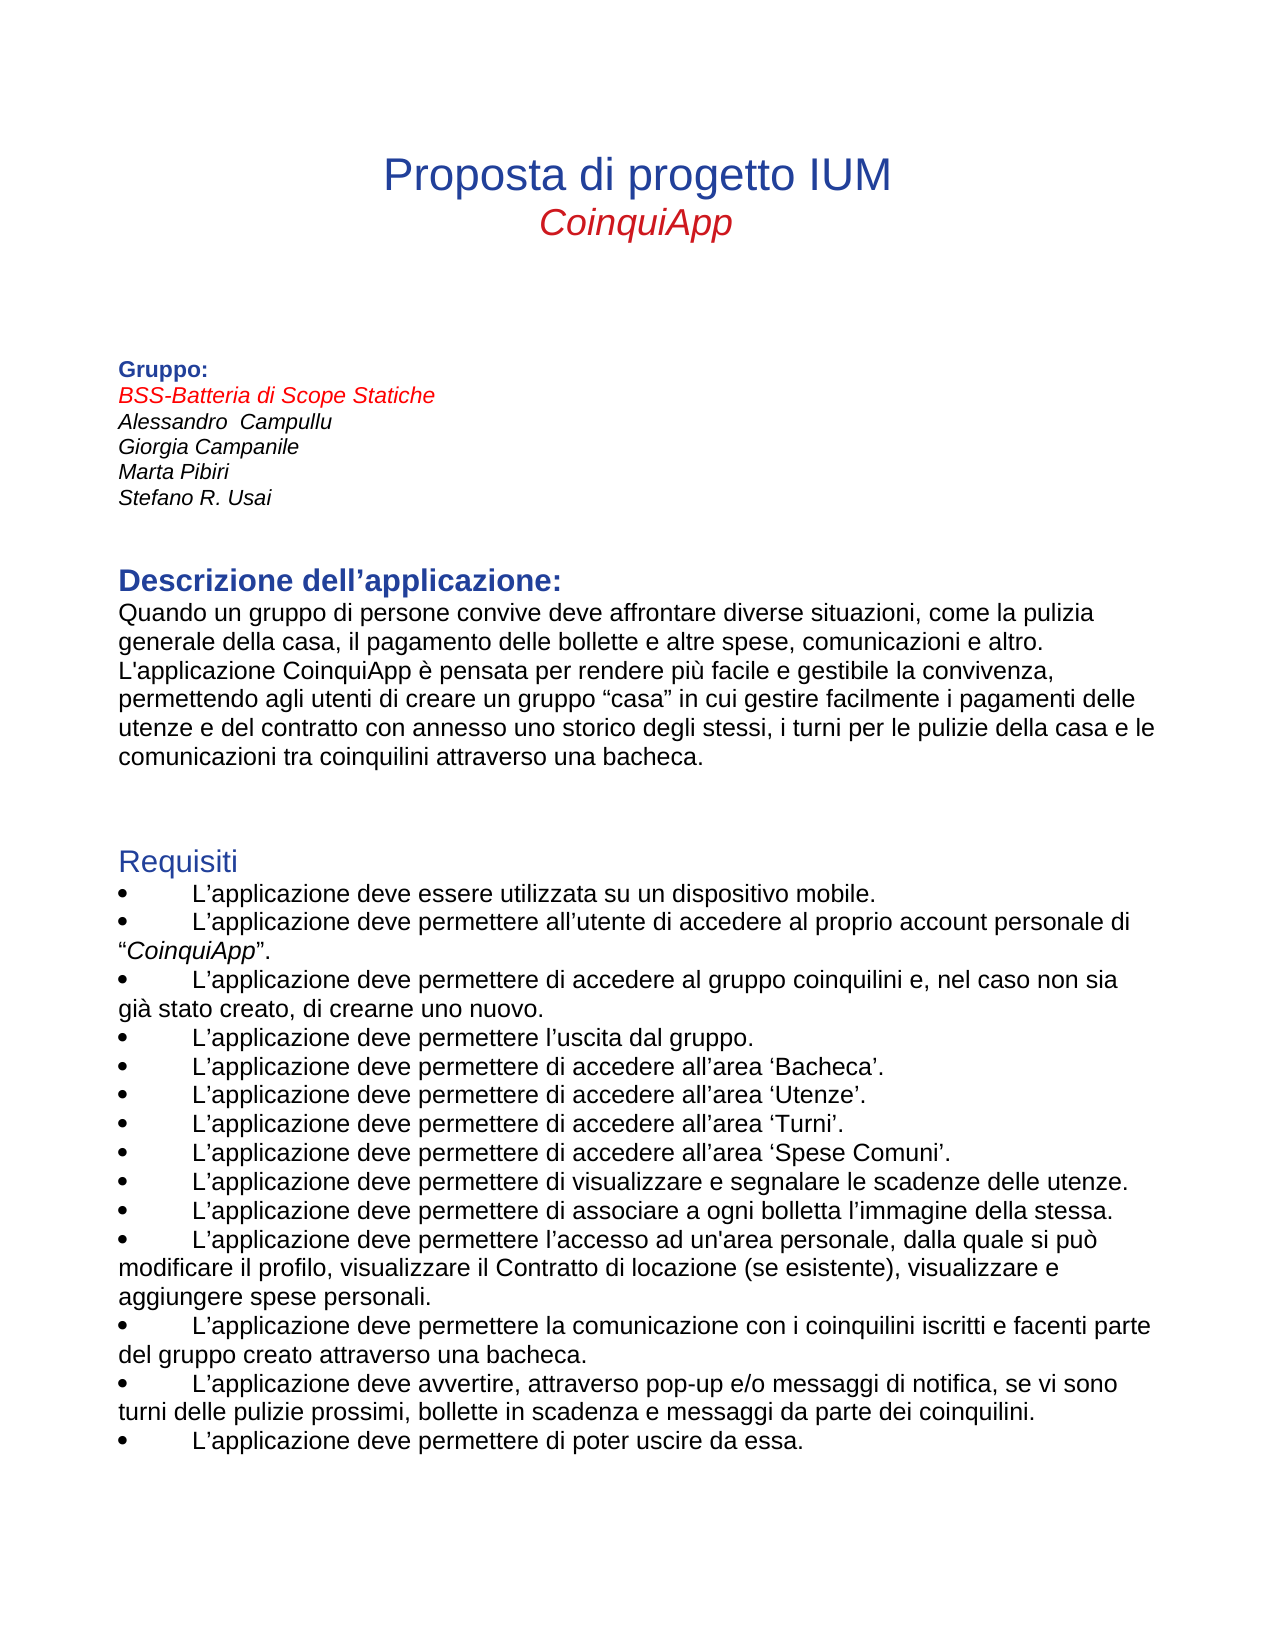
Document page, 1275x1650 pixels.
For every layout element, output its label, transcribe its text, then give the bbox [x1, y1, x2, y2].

list L’applicazione deve permettere la comunicazione con i coinquilini iscritti e facenti parte del gruppo creato attraverso una bacheca. [118, 1311, 1157, 1368]
text Quando un gruppo di persone convive deve affrontare diverse situazioni, come la pulizia generale della casa, il pagamento delle bollette e altre spese, comunicazioni e altro. [118, 598, 1157, 656]
text L'applicazione CoinquiApp è pensata per rendere più facile e gestibile la convivenza, permettendo agli utenti di creare un gruppo “casa” in cui gestire facilmente i pagamenti delle utenze e del contratto con annesso uno storico degli stessi, i turni per le pulizie della casa e le comunicazioni tra coinquilini attraverso una bacheca. [118, 656, 1157, 771]
text Descrizione dell’applicazione: [118, 562, 1157, 598]
list L’applicazione deve permettere di associare a ogni bolletta l’immagine della stessa. [118, 1196, 1157, 1224]
list L’applicazione deve permettere di accedere all’area ‘Bacheca’. [118, 1051, 1157, 1080]
list L’applicazione deve permettere l’accesso ad un'area personale, dalla quale si può modificare il profilo, visualizzare il Contratto di locazione (se esistente), visualizzare e aggiungere spese personali. [118, 1224, 1157, 1311]
list L’applicazione deve permettere l’uscita dal gruppo. [118, 1023, 1157, 1051]
list L’applicazione deve essere utilizzata su un dispositivo mobile. [118, 878, 1157, 907]
list L’applicazione deve avvertire, attraverso pop-up e/o messaggi di notifica, se vi sono turni delle pulizie prossimi, bollette in scadenza e messaggi da parte dei coinquilini. [118, 1368, 1157, 1426]
text Alessandro Campullu [118, 409, 1157, 434]
text Proposta di progetto IUM [118, 148, 1157, 200]
list L’applicazione deve permettere di visualizzare e segnalare le scadenze delle utenze. [118, 1167, 1157, 1196]
text CoinquiApp [118, 200, 1157, 243]
list L’applicazione deve permettere di accedere all’area ‘Utenze’. [118, 1080, 1157, 1109]
list L’applicazione deve permettere all’utente di accedere al proprio account personale di “CoinquiApp”. [118, 907, 1157, 965]
text Marta Pibiri [118, 459, 1157, 484]
list L’applicazione deve permettere di accedere all’area ‘Spese Comuni’. [118, 1138, 1157, 1167]
text Gruppo: [118, 356, 1157, 382]
list L’applicazione deve permettere di accedere al gruppo coinquilini e, nel caso non sia già stato creato, di crearne uno nuovo. [118, 965, 1157, 1023]
list L’applicazione deve permettere di accedere all’area ‘Turni’. [118, 1109, 1157, 1138]
text BSS-Batteria di Scope Statiche [118, 382, 1157, 409]
list L’applicazione deve permettere di poter uscire da essa. [118, 1426, 1157, 1455]
text Requisiti [118, 843, 1157, 878]
text Stefano R. Usai [118, 484, 1157, 509]
text Giorgia Campanile [118, 434, 1157, 459]
